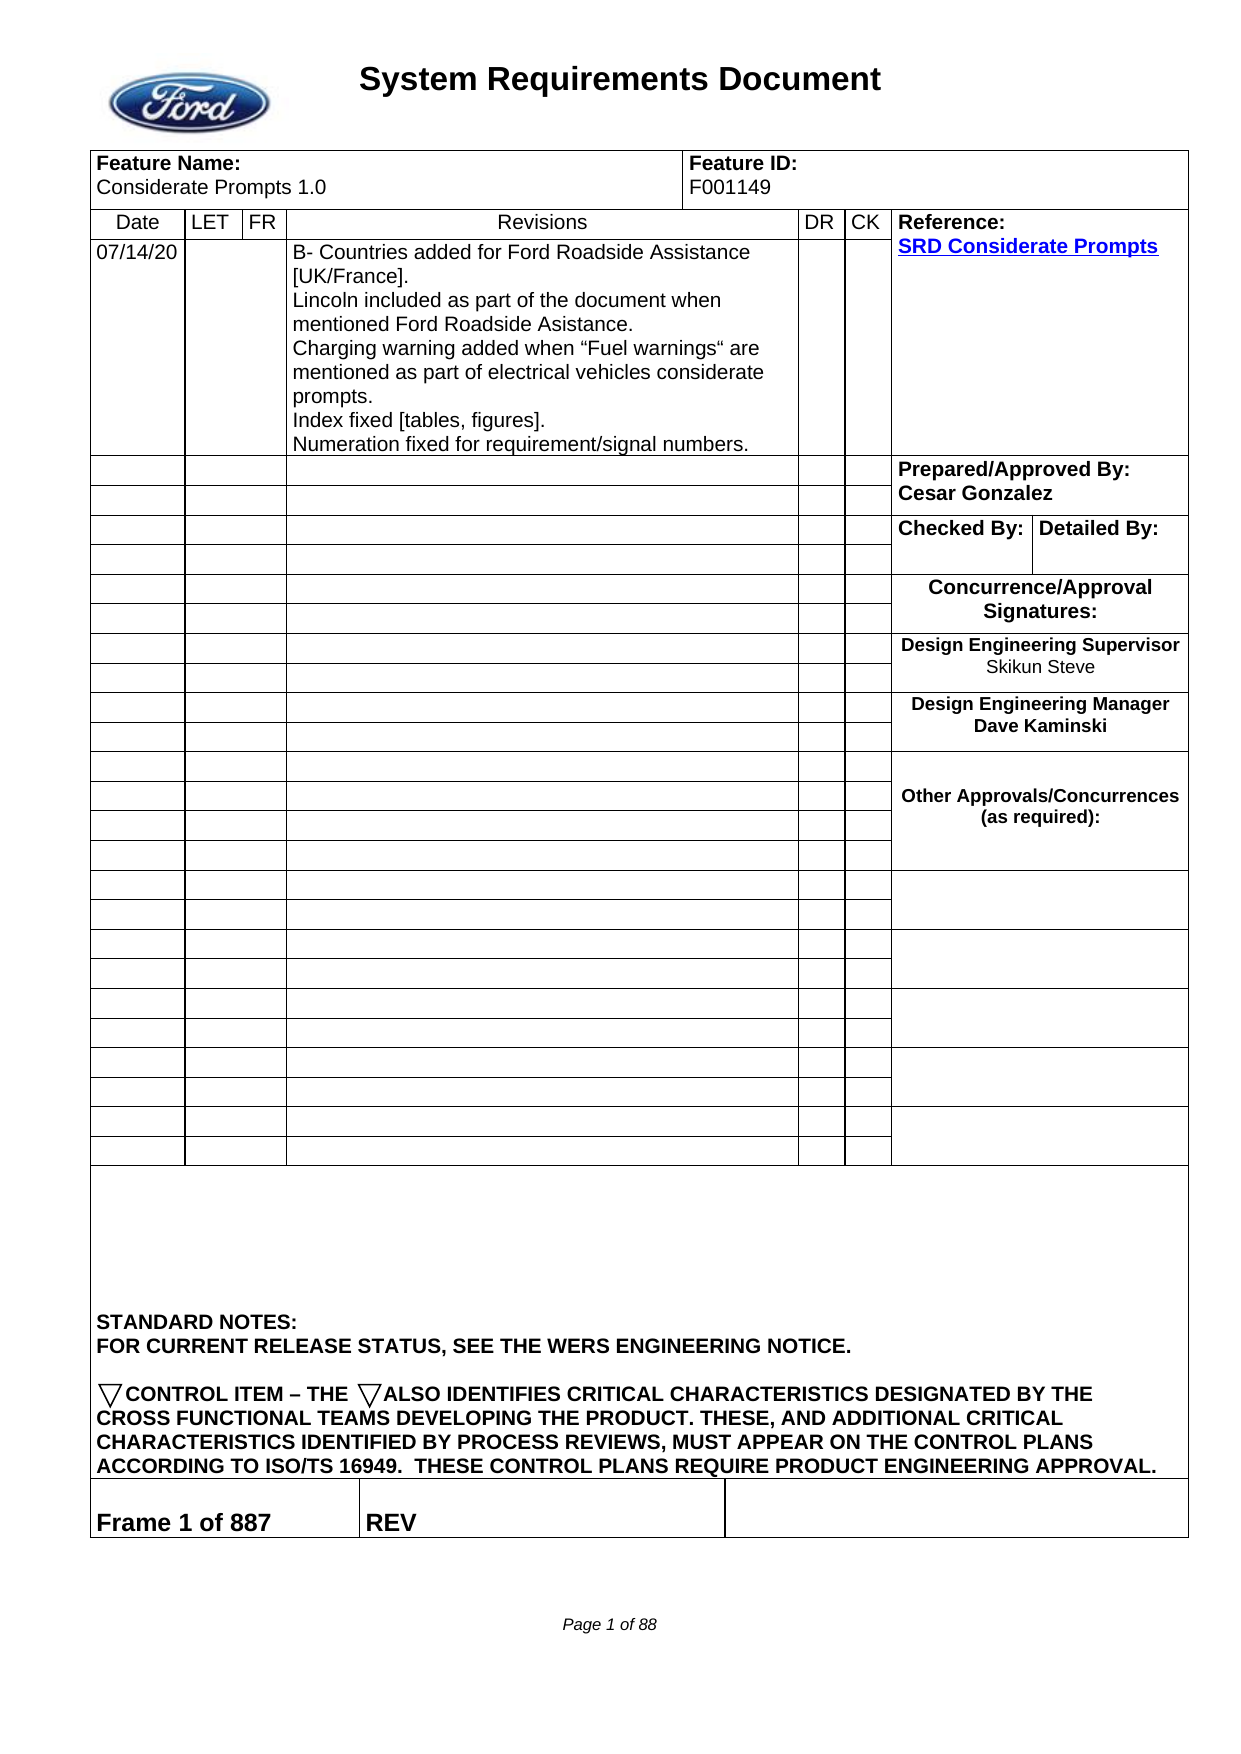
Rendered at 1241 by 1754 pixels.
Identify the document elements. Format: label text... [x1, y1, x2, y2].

table_cell [186, 545, 286, 574]
table_cell [799, 782, 844, 810]
table_cell [799, 723, 844, 751]
table_cell [91, 1019, 184, 1047]
table_cell [186, 1019, 286, 1047]
table_cell [799, 1137, 844, 1165]
table_cell [287, 1048, 798, 1077]
table_cell [186, 900, 286, 929]
table_cell [186, 1078, 286, 1106]
table_cell [186, 930, 286, 958]
table_cell [846, 782, 891, 810]
table_cell [287, 516, 798, 544]
table_cell [287, 664, 798, 692]
table_cell [186, 959, 286, 988]
table_cell [892, 989, 1188, 1047]
picture [89, 53, 290, 150]
table_cell [186, 752, 286, 781]
table_cell [846, 486, 891, 514]
table_cell [91, 959, 184, 988]
table_cell [799, 841, 844, 869]
table_cell [287, 1019, 798, 1047]
table_cell [846, 900, 891, 929]
table_cell [91, 723, 184, 751]
table_cell [91, 930, 184, 958]
table_cell [186, 575, 286, 603]
table_cell [846, 871, 891, 899]
table_cell [799, 1107, 844, 1136]
table_cell [799, 240, 844, 455]
table_cell [287, 811, 798, 840]
table_cell Other Approvals/Concurrences (as required): [892, 752, 1188, 869]
table_cell [186, 693, 286, 722]
table_cell [892, 871, 1188, 929]
table_cell [91, 456, 184, 485]
table_cell Frame 1 of 87 [91, 1479, 359, 1537]
table_cell [846, 516, 891, 544]
table_cell [799, 486, 844, 514]
table_cell [287, 1078, 798, 1106]
table_cell [799, 900, 844, 929]
table_cell Revisions [287, 210, 798, 239]
table_cell [846, 959, 891, 988]
table_cell LET [186, 210, 242, 239]
table_cell [287, 575, 798, 603]
table_cell REV [360, 1479, 724, 1537]
table_cell B- Countries added for Ford Roadside Assistance [UK/France]. Lincoln included as part of the document when mentioned Ford Roadside Asistance. Charging warning added when “Fuel warnings“ are mentioned as part of electrical vehicles considerate prompts. Index fixed [tables, figures]. Numeration fixed for requirement/signal numbers. [287, 240, 798, 455]
table_cell [186, 1137, 286, 1165]
table_cell [726, 1479, 1188, 1537]
table_cell [91, 516, 184, 544]
table_cell [287, 634, 798, 662]
table_cell [287, 545, 798, 574]
table_cell [91, 575, 184, 603]
table_cell [799, 604, 844, 633]
table_cell Design Engineering Supervisor Skikun Steve [892, 634, 1188, 692]
table_cell [799, 930, 844, 958]
table_cell [91, 871, 184, 899]
table_cell [846, 693, 891, 722]
table_cell [892, 1048, 1188, 1106]
table_cell [799, 516, 844, 544]
table_cell [91, 1137, 184, 1165]
table_cell [799, 959, 844, 988]
table_cell [186, 723, 286, 751]
table_cell [91, 782, 184, 810]
table_cell [287, 1107, 798, 1136]
table_cell [846, 575, 891, 603]
table_cell Reference: SRD Considerate Prompts [892, 210, 1188, 455]
table_cell [799, 693, 844, 722]
table_cell [186, 1048, 286, 1077]
table_cell [91, 1107, 184, 1136]
table_cell [287, 871, 798, 899]
table_header Feature ID: F001149 [683, 151, 1188, 209]
table_cell [287, 693, 798, 722]
table_cell [91, 841, 184, 869]
table_cell [287, 989, 798, 1017]
table_cell [846, 604, 891, 633]
table_cell [846, 989, 891, 1017]
table_cell [186, 486, 286, 514]
table_cell [287, 900, 798, 929]
table_cell [91, 693, 184, 722]
table_cell [799, 871, 844, 899]
table_cell [287, 752, 798, 781]
table_cell [287, 930, 798, 958]
table_cell [799, 811, 844, 840]
table_cell Checked By: [892, 516, 1032, 574]
table_cell [186, 782, 286, 810]
table_cell [91, 486, 184, 514]
table_cell [91, 634, 184, 662]
table_cell [91, 664, 184, 692]
table_cell [892, 930, 1188, 988]
table_cell [799, 575, 844, 603]
table_cell [846, 723, 891, 751]
table_cell FR [243, 210, 286, 239]
table_cell 07/14/20 [91, 240, 184, 455]
table_cell [846, 1048, 891, 1077]
table_cell [91, 752, 184, 781]
table_cell [846, 456, 891, 485]
table_cell [91, 604, 184, 633]
table_cell [846, 664, 891, 692]
table_cell [799, 1078, 844, 1106]
table_cell [846, 1078, 891, 1106]
table_cell Date [91, 210, 184, 239]
table_cell [846, 240, 891, 455]
table_cell [186, 811, 286, 840]
table_cell [91, 545, 184, 574]
table_cell [799, 545, 844, 574]
table_cell [799, 752, 844, 781]
table_cell [186, 841, 286, 869]
table_cell [846, 930, 891, 958]
table_cell [846, 811, 891, 840]
table_cell [892, 1107, 1188, 1165]
table_cell Prepared/Approved By: Cesar Gonzalez [892, 456, 1188, 514]
table_cell Design Engineering Manager Dave Kaminski [892, 693, 1188, 751]
table_cell [287, 782, 798, 810]
table_cell [91, 1078, 184, 1106]
table_cell [846, 841, 891, 869]
table_cell [186, 516, 286, 544]
table_cell [186, 240, 286, 455]
table_cell [287, 841, 798, 869]
table_cell [799, 456, 844, 485]
table_cell [799, 634, 844, 662]
table_header Feature Name: Considerate Prompts 1.0 [91, 151, 682, 209]
table_cell [846, 752, 891, 781]
table_cell [287, 486, 798, 514]
table_cell [91, 989, 184, 1017]
table_cell [186, 456, 286, 485]
table_cell [91, 1048, 184, 1077]
table_cell [287, 1137, 798, 1165]
table_cell [287, 723, 798, 751]
table_cell [287, 456, 798, 485]
table_cell [846, 1019, 891, 1047]
table_cell [186, 634, 286, 662]
table_cell [799, 664, 844, 692]
table_cell [91, 811, 184, 840]
table_cell Concurrence/Approval Signatures: [892, 575, 1188, 633]
table_cell [846, 634, 891, 662]
table_cell [799, 1048, 844, 1077]
table_cell [287, 604, 798, 633]
table_cell [799, 1019, 844, 1047]
table_cell [91, 900, 184, 929]
table_cell CK [846, 210, 891, 239]
table_cell [186, 664, 286, 692]
table_cell [846, 1107, 891, 1136]
table_cell [846, 545, 891, 574]
table_cell [287, 959, 798, 988]
table_cell [186, 871, 286, 899]
table_cell [186, 989, 286, 1017]
table_cell DR [799, 210, 844, 239]
table_cell STANDARD NOTES: FOR CURRENT RELEASE STATUS, SEE THE WERS ENGINEERING NOTICE. CONTROL ITEM – THE ALSO IDENTIFIES CRITICAL CHARACTERISTICS DESIGNATED BY THE CROSS FUNCTIONAL TEAMS DEVELOPING THE PRODUCT. THESE, AND ADDITIONAL CRITICAL CHARACTERISTICS IDENTIFIED BY PROCESS REVIEWS, MUST APPEAR ON THE CONTROL PLANS ACCORDING TO ISO/TS 16949. THESE CONTROL PLANS REQUIRE PRODUCT ENGINEERING APPROVAL. [91, 1166, 1188, 1478]
table_cell [846, 1137, 891, 1165]
table_cell [186, 604, 286, 633]
table_cell [799, 989, 844, 1017]
table_cell Detailed By: [1033, 516, 1188, 574]
table_cell [186, 1107, 286, 1136]
